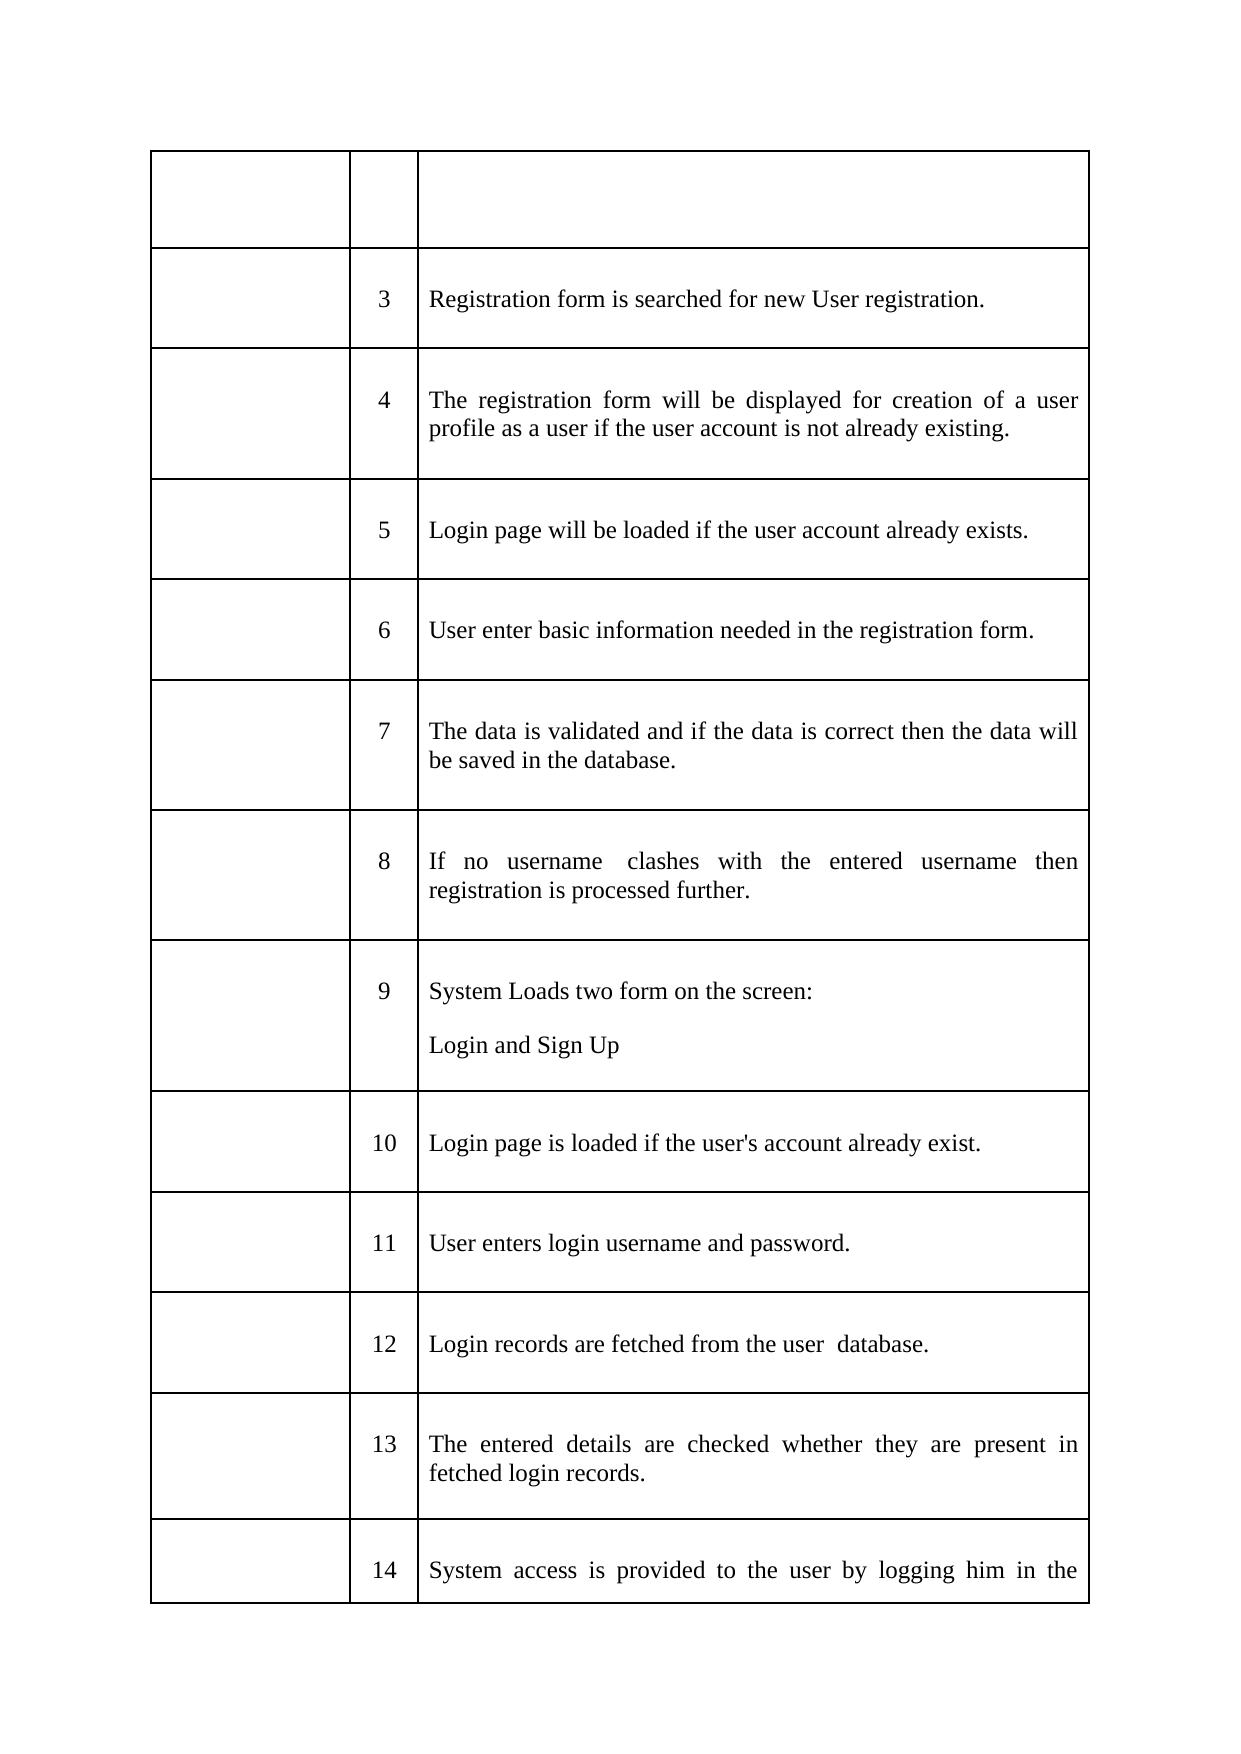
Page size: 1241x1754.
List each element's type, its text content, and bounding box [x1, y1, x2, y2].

table_cell 5 [351, 480, 417, 578]
table_cell 7 [351, 681, 417, 809]
table_cell [152, 249, 349, 347]
table_cell User enter basic information needed in the registration form. [419, 580, 1088, 678]
table_cell System Loads two form on the screen: Login and Sign Up [419, 941, 1088, 1090]
table_cell Registration form is searched for new User registration. [419, 249, 1088, 347]
table_cell [152, 152, 349, 247]
table_cell Login page is loaded if the user's account already exist. [419, 1092, 1088, 1191]
table_cell [152, 1394, 349, 1518]
table_cell User enters login username and password. [419, 1193, 1088, 1291]
table_cell [152, 1193, 349, 1291]
table_cell 2 [351, 152, 417, 247]
table_cell 10 [351, 1092, 417, 1191]
table_cell 13 [351, 1394, 417, 1518]
table_cell [152, 349, 349, 477]
table_cell [152, 1520, 349, 1602]
table_cell [152, 1293, 349, 1392]
table_cell [152, 681, 349, 809]
table_cell Login page will be loaded if the user account already exists. [419, 480, 1088, 578]
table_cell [419, 152, 1088, 247]
table_cell The data is validated and if the data is correct then the data will be saved in the database. [419, 681, 1088, 809]
table_cell 4 [351, 349, 417, 477]
table_cell 9 [351, 941, 417, 1090]
table_cell The entered details are checked whether they are present in fetched login records. [419, 1394, 1088, 1518]
table_cell 3 [351, 249, 417, 347]
table_cell 14 [351, 1520, 417, 1602]
table_cell [152, 811, 349, 939]
table_cell [152, 580, 349, 678]
table_cell 11 [351, 1193, 417, 1291]
table_cell [152, 1092, 349, 1191]
table_cell [152, 480, 349, 578]
table_cell 12 [351, 1293, 417, 1392]
table_cell The registration form will be displayed for creation of a user profile as a user if the user account is not already existing. [419, 349, 1088, 477]
table_cell 8 [351, 811, 417, 939]
table_cell 6 [351, 580, 417, 678]
table_cell [152, 941, 349, 1090]
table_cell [419, 1520, 1088, 1602]
table_cell Login records are fetched from the user database. [419, 1293, 1088, 1392]
table_cell If no username clashes with the entered username then registration is processed further. [419, 811, 1088, 939]
